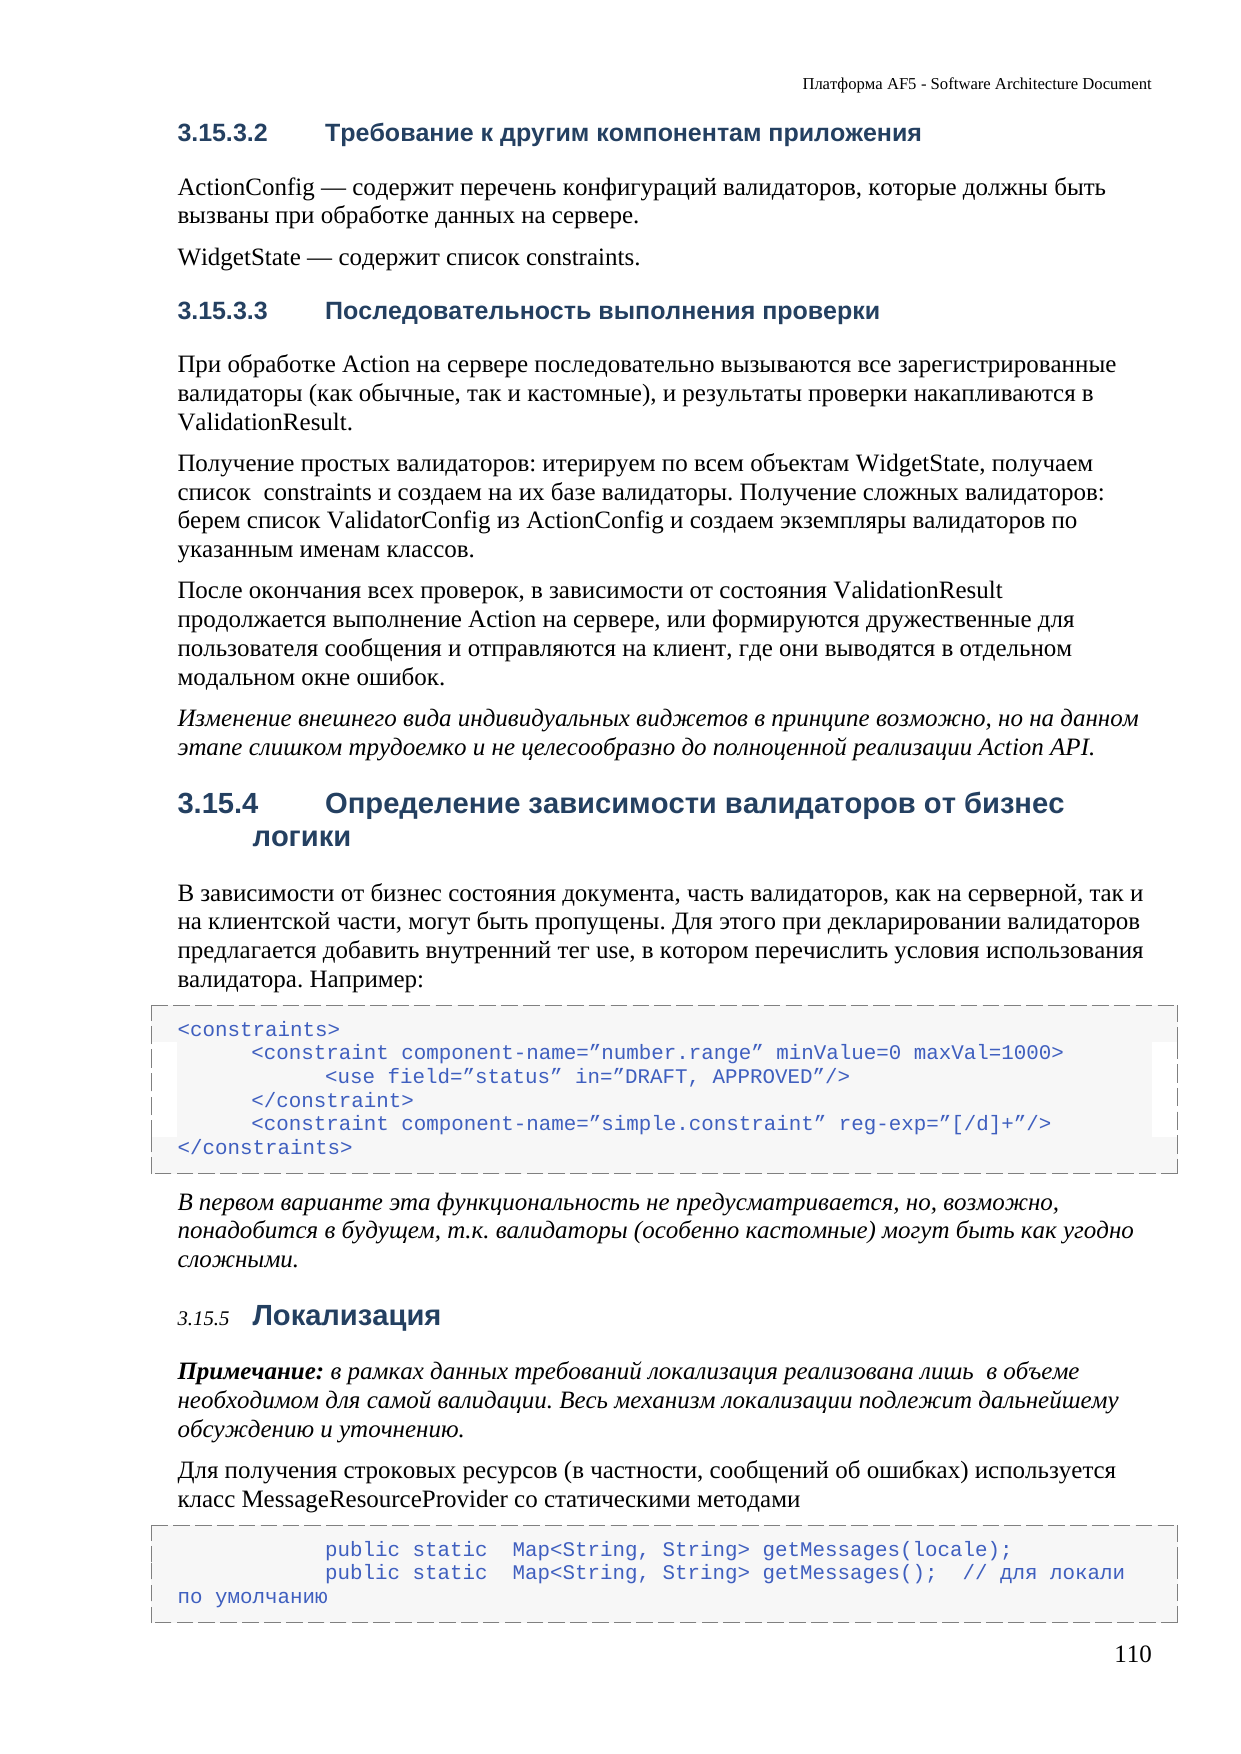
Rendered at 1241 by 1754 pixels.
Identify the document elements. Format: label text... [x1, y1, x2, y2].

text ActionConfig — содержит перечень конфигураций валидаторов, которые должны быть вызваны при обработке данных на сервере. [177, 172, 1152, 229]
text Для получения строковых ресурсов (в частности, сообщений об ошибках) используется класс MessageResourceProvider со статическими методами [177, 1455, 1152, 1513]
text </constraint> [177, 1090, 1152, 1113]
text WidgetState — содержит список constraints. [177, 242, 1152, 271]
text Изменение внешнего вида индивидуальных виджетов в принципе возможно, но на данном этапе слишком трудоемко и не целесообразно до полноценной реализации Action API. [177, 703, 1152, 761]
subtitle Локализация [177, 1298, 1152, 1331]
text public static Map<String, String> getMessages(locale); [151, 1525, 1178, 1549]
text В зависимости от бизнес состояния документа, часть валидаторов, как на серверной, так и на клиентской части, могут быть пропущены. Для этого при декларировании валидаторов предлагается добавить внутренний тег use, в котором перечислить условия использования валидатора. Например: [177, 878, 1152, 993]
text Примечание: в рамках данных требований локализация реализована лишь в объеме необходимом для самой валидации. Весь механизм локализации подлежит дальнейшему обсуждению и уточнению. [177, 1356, 1152, 1443]
text После окончания всех проверок, в зависимости от состояния ValidationResult продолжается выполнение Action на сервере, или формируются дружественные для пользователя сообщения и отправляются на клиент, где они выводятся в отдельном модальном окне ошибок. [177, 576, 1152, 691]
subtitle Определение зависимости валидаторов от бизнес логики [177, 786, 1152, 853]
text Получение простых валидаторов: итерируем по всем объектам WidgetState, получаем список constraints и создаем на их базе валидаторы. Получение сложных валидаторов: берем список ValidatorConfig из ActionConfig и создаем экземпляры валидаторов по указанным именам классов. [177, 448, 1152, 563]
text <constraint component-name=”number.range” minValue=0 maxVal=1000> [177, 1042, 1152, 1066]
text В первом варианте эта функциональность не предусматривается, но, возможно, понадобится в будущем, т.к. валидаторы (особенно кастомные) могут быть как угодно сложными. [177, 1187, 1152, 1273]
text При обработке Action на сервере последовательно вызываются все зарегистрированные валидаторы (как обычные, так и кастомные), и результаты проверки накапливаются в ValidationResult. [177, 349, 1152, 436]
subtitle Требование к другим компонентам приложения [177, 118, 1152, 147]
subtitle Последовательность выполнения проверки [177, 296, 1152, 324]
text public static Map<String, String> getMessages(); // для локали по умолчанию [151, 1549, 1178, 1623]
text <use field=”status” in=”DRAFT, APPROVED”/> [177, 1066, 1152, 1090]
text </constraints> [151, 1123, 1178, 1174]
text <constraints> [151, 1005, 1178, 1042]
